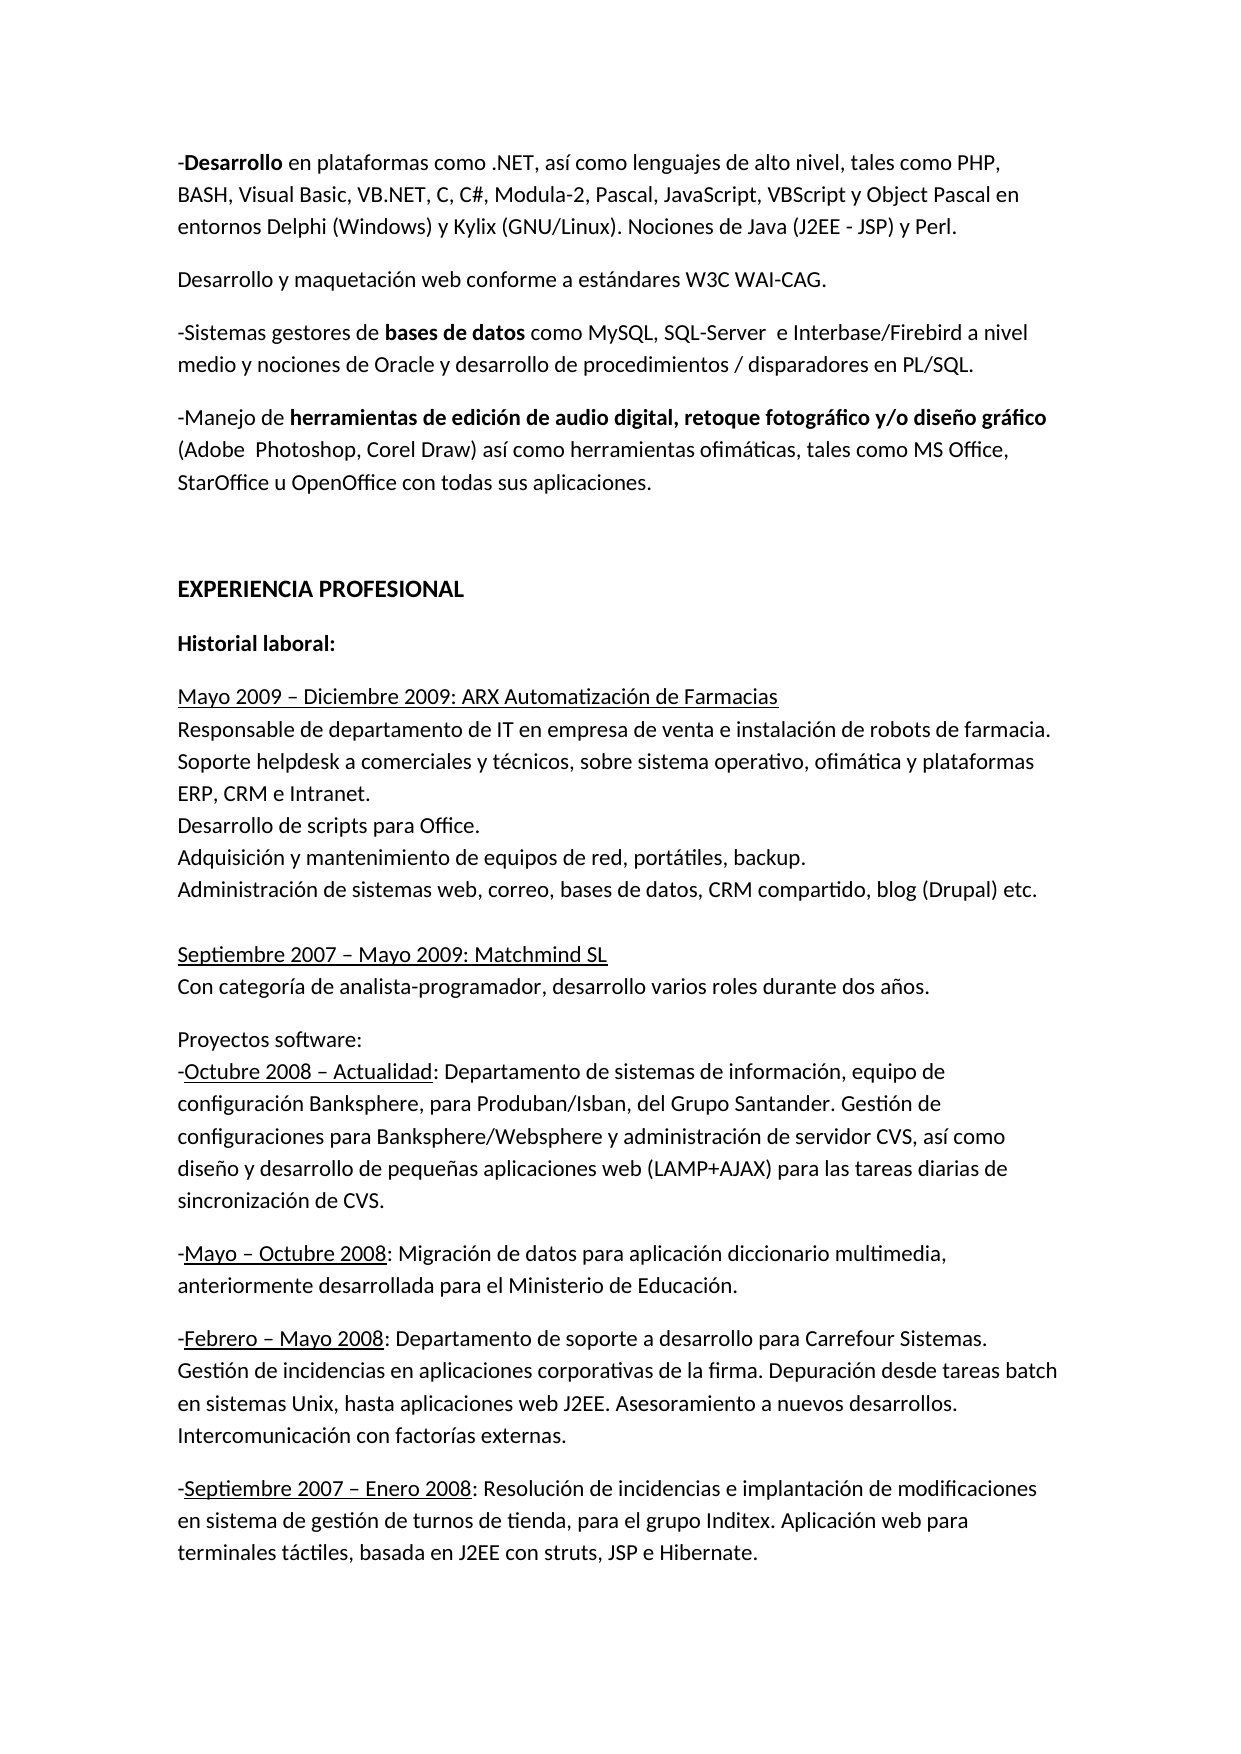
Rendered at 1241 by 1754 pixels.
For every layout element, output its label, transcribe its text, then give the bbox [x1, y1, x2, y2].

text -Sistemas gestores de bases de datos como MySQL, SQL-Server e Interbase/Firebird a nivel medio y nociones de Oracle y desarrollo de procedimientos / disparadores en PL/SQL. [177, 318, 1063, 378]
text Proyectos software: -Octubre 2008 – Actualidad: Departamento de sistemas de información, equipo de configuración Banksphere, para Produban/Isban, del Grupo Santander. Gestión de configuraciones para Banksphere/Websphere y administración de servidor CVS, así como diseño y desarrollo de pequeñas aplicaciones web (LAMP+AJAX) para las tareas diarias de sincronización de CVS. [177, 1025, 1063, 1214]
text -Mayo – Octubre 2008: Migración de datos para aplicación diccionario multimedia, anteriormente desarrollada para el Ministerio de Educación. [177, 1239, 1063, 1299]
text Mayo 2009 – Diciembre 2009: ARX Automatización de Farmacias Responsable de departamento de IT en empresa de venta e instalación de robots de farmacia. Soporte helpdesk a comerciales y técnicos, sobre sistema operativo, ofimática y plataformas ERP, CRM e Intranet. Desarrollo de scripts para Office. Adquisición y mantenimiento de equipos de red, portátiles, backup. Administración de sistemas web, correo, bases de datos, CRM compartido, blog (Drupal) etc. Septiembre 2007 – Mayo 2009: Matchmind SL Con categoría de analista-programador, desarrollo varios roles durante dos años. [177, 682, 1063, 1000]
text Historial laboral: [177, 629, 1063, 657]
text Desarrollo y maquetación web conforme a estándares W3C WAI-CAG. [177, 265, 1063, 293]
text -Desarrollo en plataformas como .NET, así como lenguajes de alto nivel, tales como PHP, BASH, Visual Basic, VB.NET, C, C#, Modula-2, Pascal, JavaScript, VBScript y Object Pascal en entornos Delphi (Windows) y Kylix (GNU/Linux). Nociones de Java (J2EE - JSP) y Perl. [177, 148, 1063, 240]
text -Febrero – Mayo 2008: Departamento de soporte a desarrollo para Carrefour Sistemas. Gestión de incidencias en aplicaciones corporativas de la firma. Depuración desde tareas batch en sistemas Unix, hasta aplicaciones web J2EE. Asesoramiento a nuevos desarrollos. Intercomunicación con factorías externas. [177, 1324, 1063, 1449]
text EXPERIENCIA PROFESIONAL [177, 574, 1063, 604]
text -Manejo de herramientas de edición de audio digital, retoque fotográfico y/o diseño gráfico (Adobe Photoshop, Corel Draw) así como herramientas ofimáticas, tales como MS Office, StarOffice u OpenOffice con todas sus aplicaciones. [177, 403, 1063, 496]
text -Septiembre 2007 – Enero 2008: Resolución de incidencias e implantación de modificaciones en sistema de gestión de turnos de tienda, para el grupo Inditex. Aplicación web para terminales táctiles, basada en J2EE con struts, JSP e Hibernate. [177, 1474, 1063, 1566]
